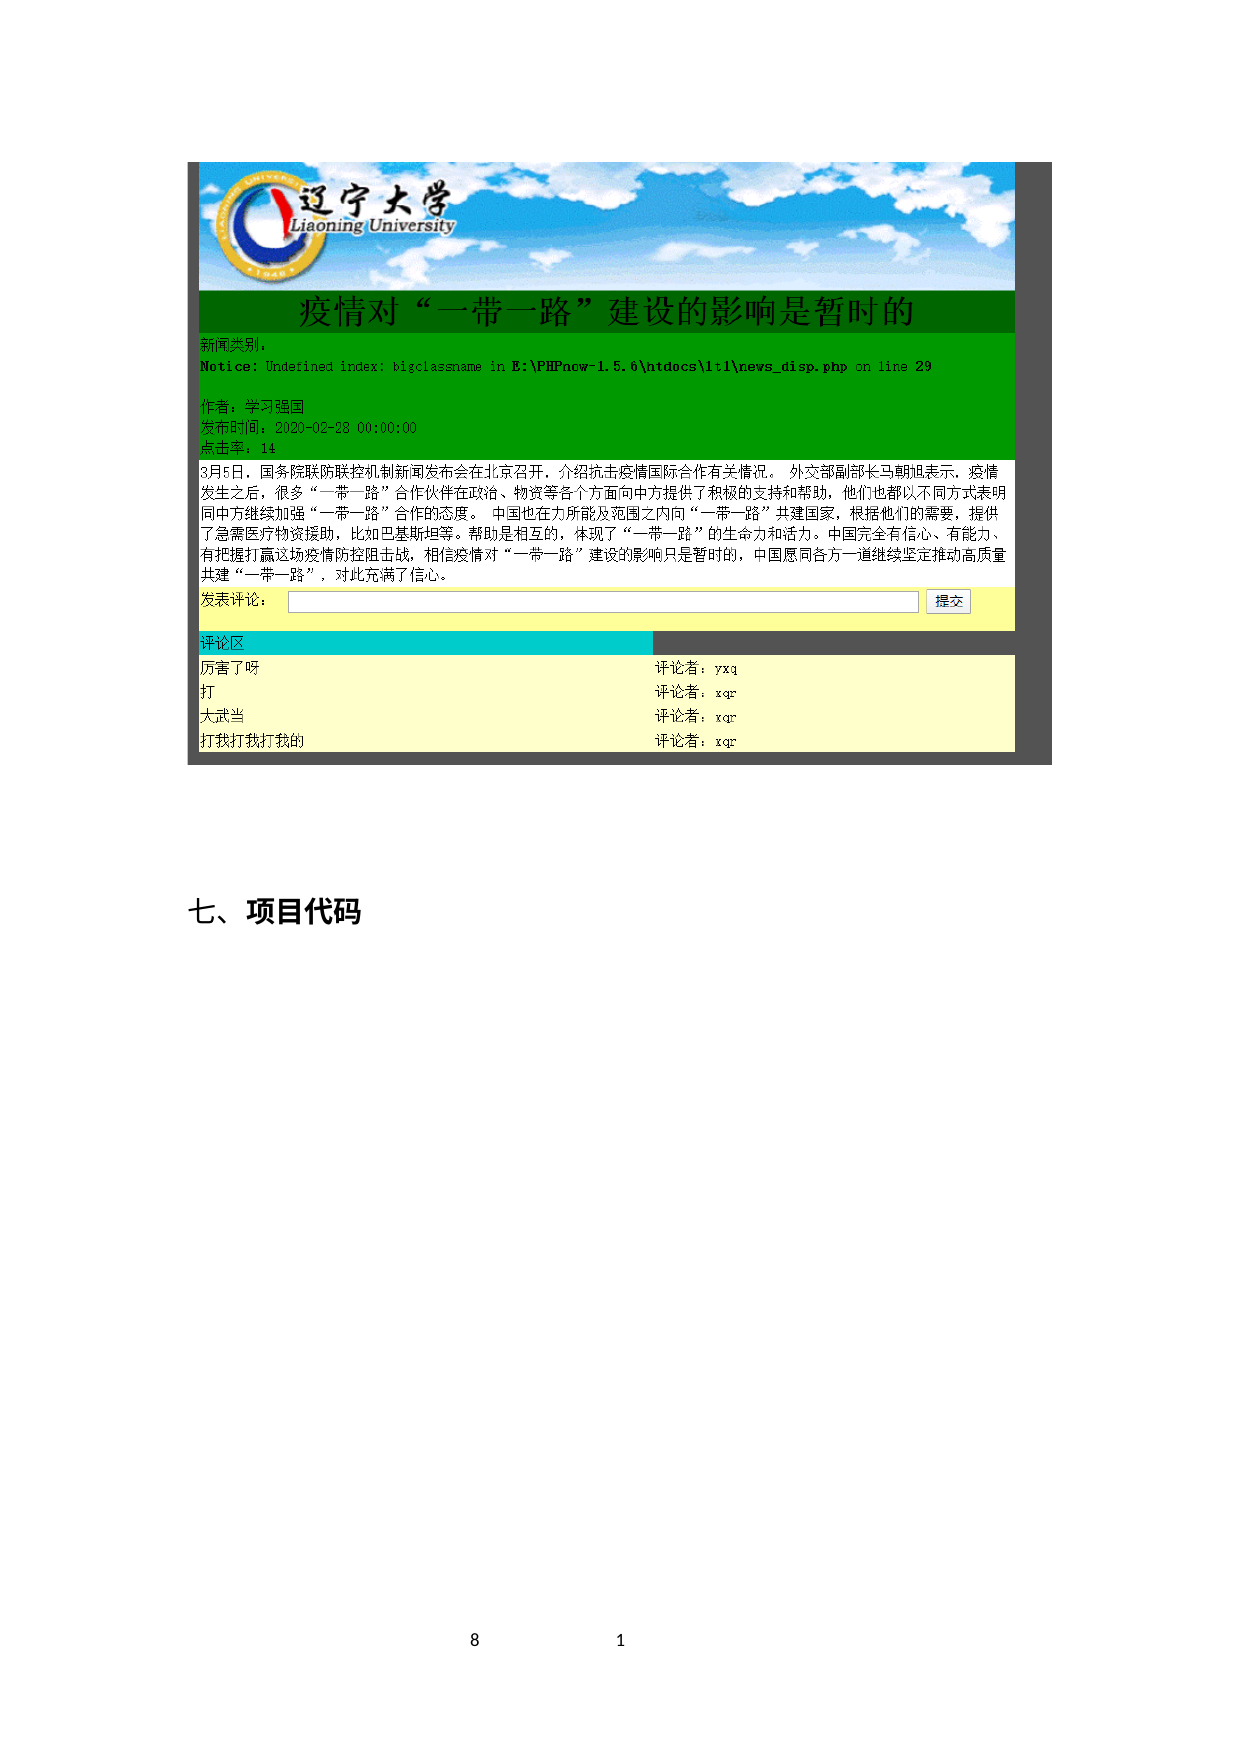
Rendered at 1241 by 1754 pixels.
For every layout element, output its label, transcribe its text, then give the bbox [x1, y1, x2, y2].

picture [187, 162, 1052, 765]
list 七、项目代码 [187, 877, 1053, 942]
